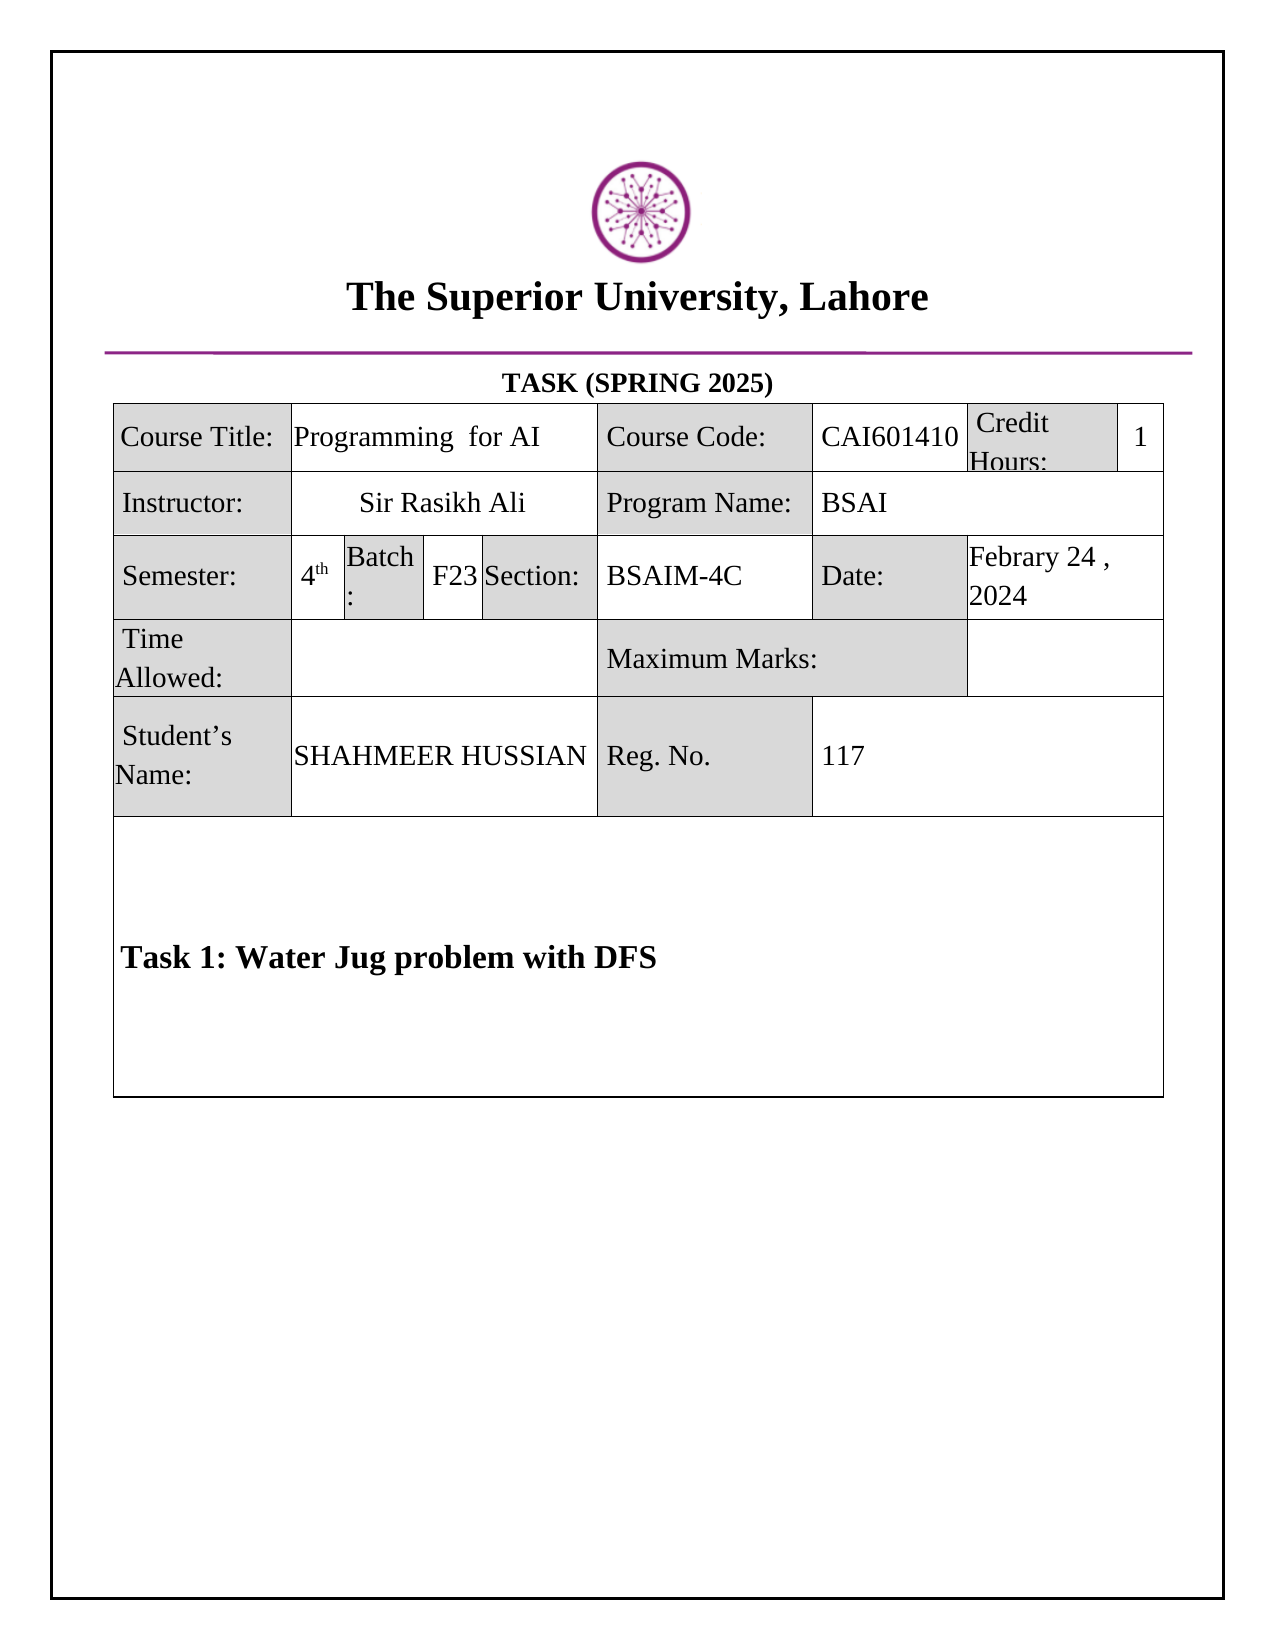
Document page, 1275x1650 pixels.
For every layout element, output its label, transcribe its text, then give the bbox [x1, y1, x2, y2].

table_header Course Title: [114, 404, 291, 471]
table_cell Time Allowed: [114, 620, 291, 696]
table_cell Maximum Marks: [598, 620, 967, 696]
picture [573, 150, 702, 272]
table_cell Sir Rasikh Ali [292, 472, 597, 534]
table_cell Date: [813, 536, 967, 619]
table_cell BSAIM-4C [598, 536, 812, 619]
table_header Credit Hours: [968, 404, 1117, 471]
table_header Programming for AI [292, 404, 597, 471]
table_cell [968, 620, 1163, 696]
table_cell Reg. No. [598, 697, 812, 816]
table_cell F23 [424, 536, 482, 619]
table_cell 4th [292, 536, 344, 619]
text TASK (SPRING 2025) [112, 366, 1162, 398]
table_cell [292, 620, 597, 696]
table_cell Program Name: [598, 472, 812, 534]
table_cell SHAHMEER HUSSIAN [292, 697, 597, 816]
table_cell Batch: [345, 536, 423, 619]
text The Superior University, Lahore [112, 272, 1162, 320]
table_cell Section: [483, 536, 597, 619]
table_cell Semester: [114, 536, 291, 619]
table_cell 117 [813, 697, 1163, 816]
table_header CAI601410 [813, 404, 967, 471]
table_cell BSAI [813, 472, 1163, 534]
table_header 1 [1118, 404, 1163, 471]
table_cell Instructor: [114, 472, 291, 534]
table_cell Student’s Name: [114, 697, 291, 816]
table_header Course Code: [598, 404, 812, 471]
table_cell Task 1: Water Jug problem with DFS [114, 817, 1163, 1096]
table_cell Febrary 24 , 2024 [968, 536, 1163, 619]
